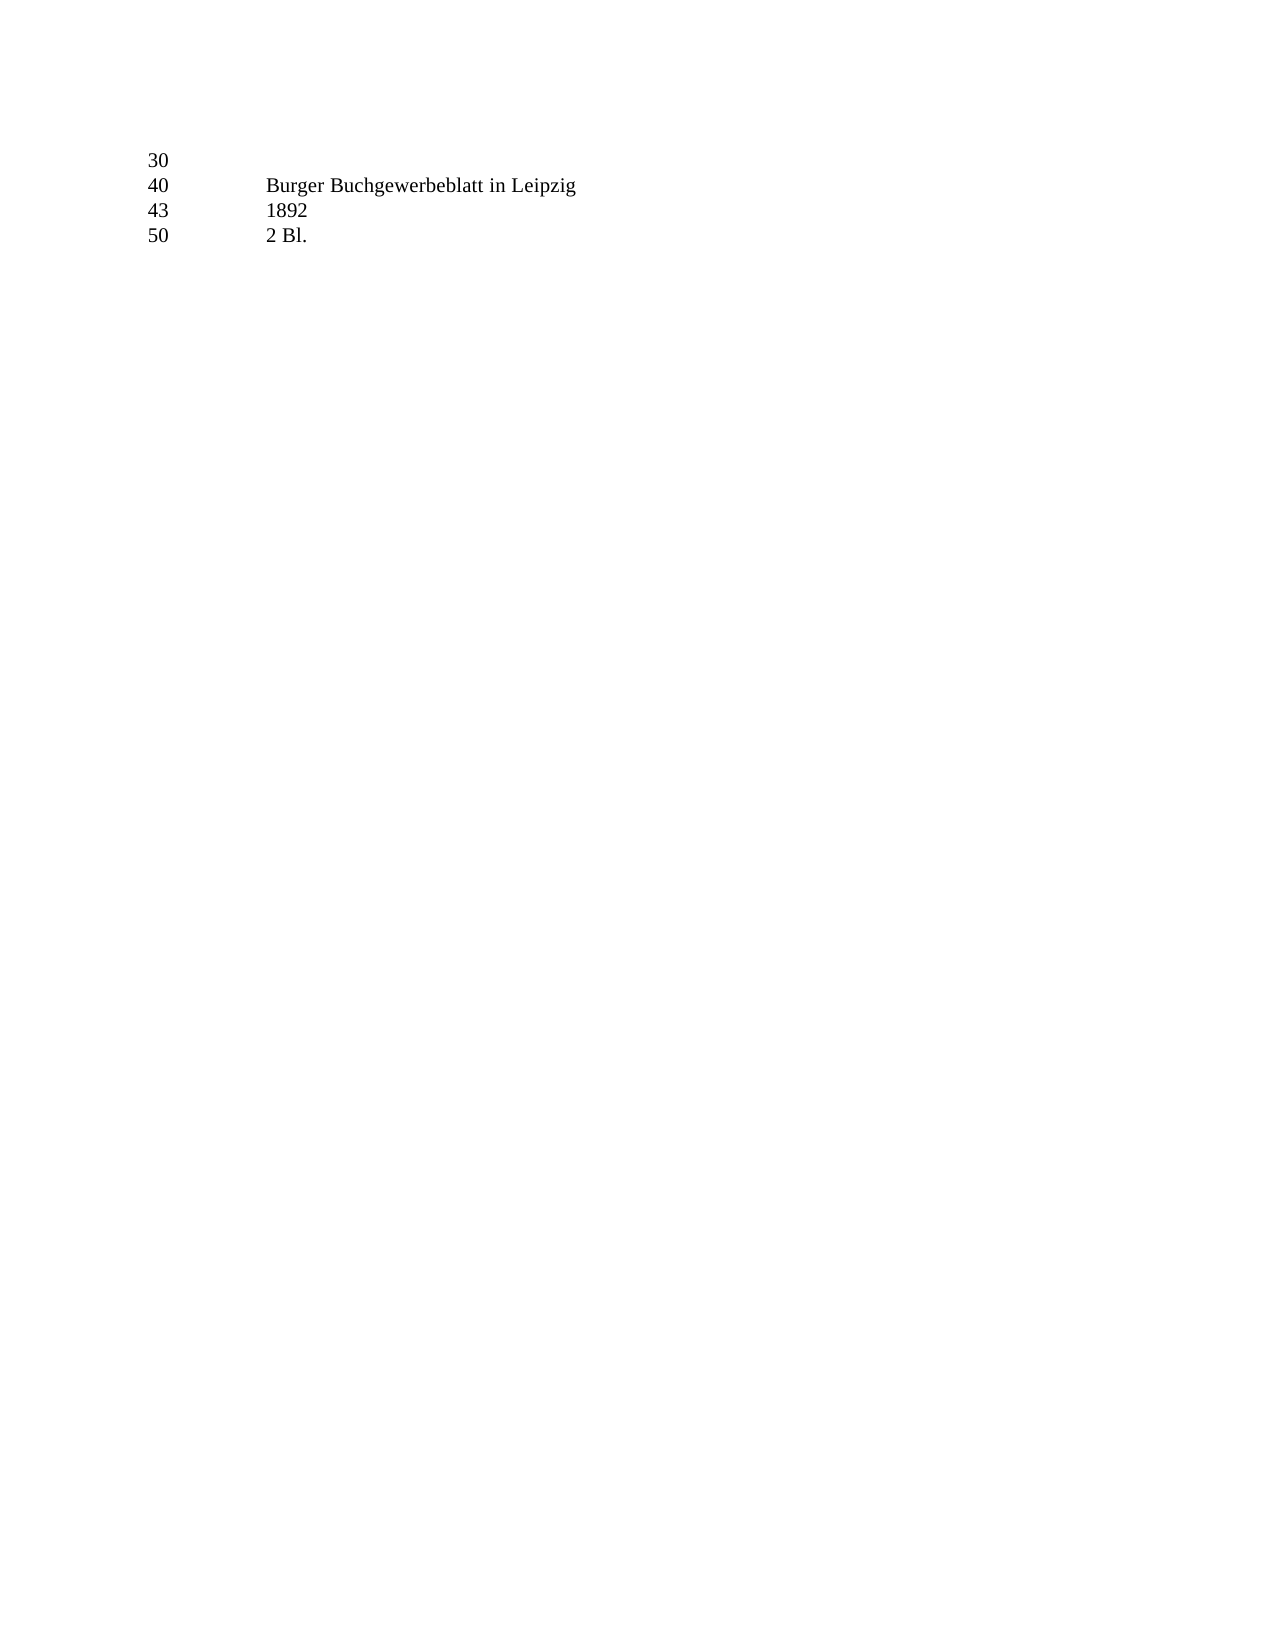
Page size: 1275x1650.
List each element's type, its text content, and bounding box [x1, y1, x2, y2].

text 40 p[1{Burger} 7{t[Buchgewerbeblatt]t} in 6{o[Leipzig]o}]p [148, 173, 1127, 198]
text 50 2 Bl. [148, 223, 1127, 248]
text 43 1892 [148, 198, 1127, 223]
text 30 <-> [148, 148, 1127, 173]
